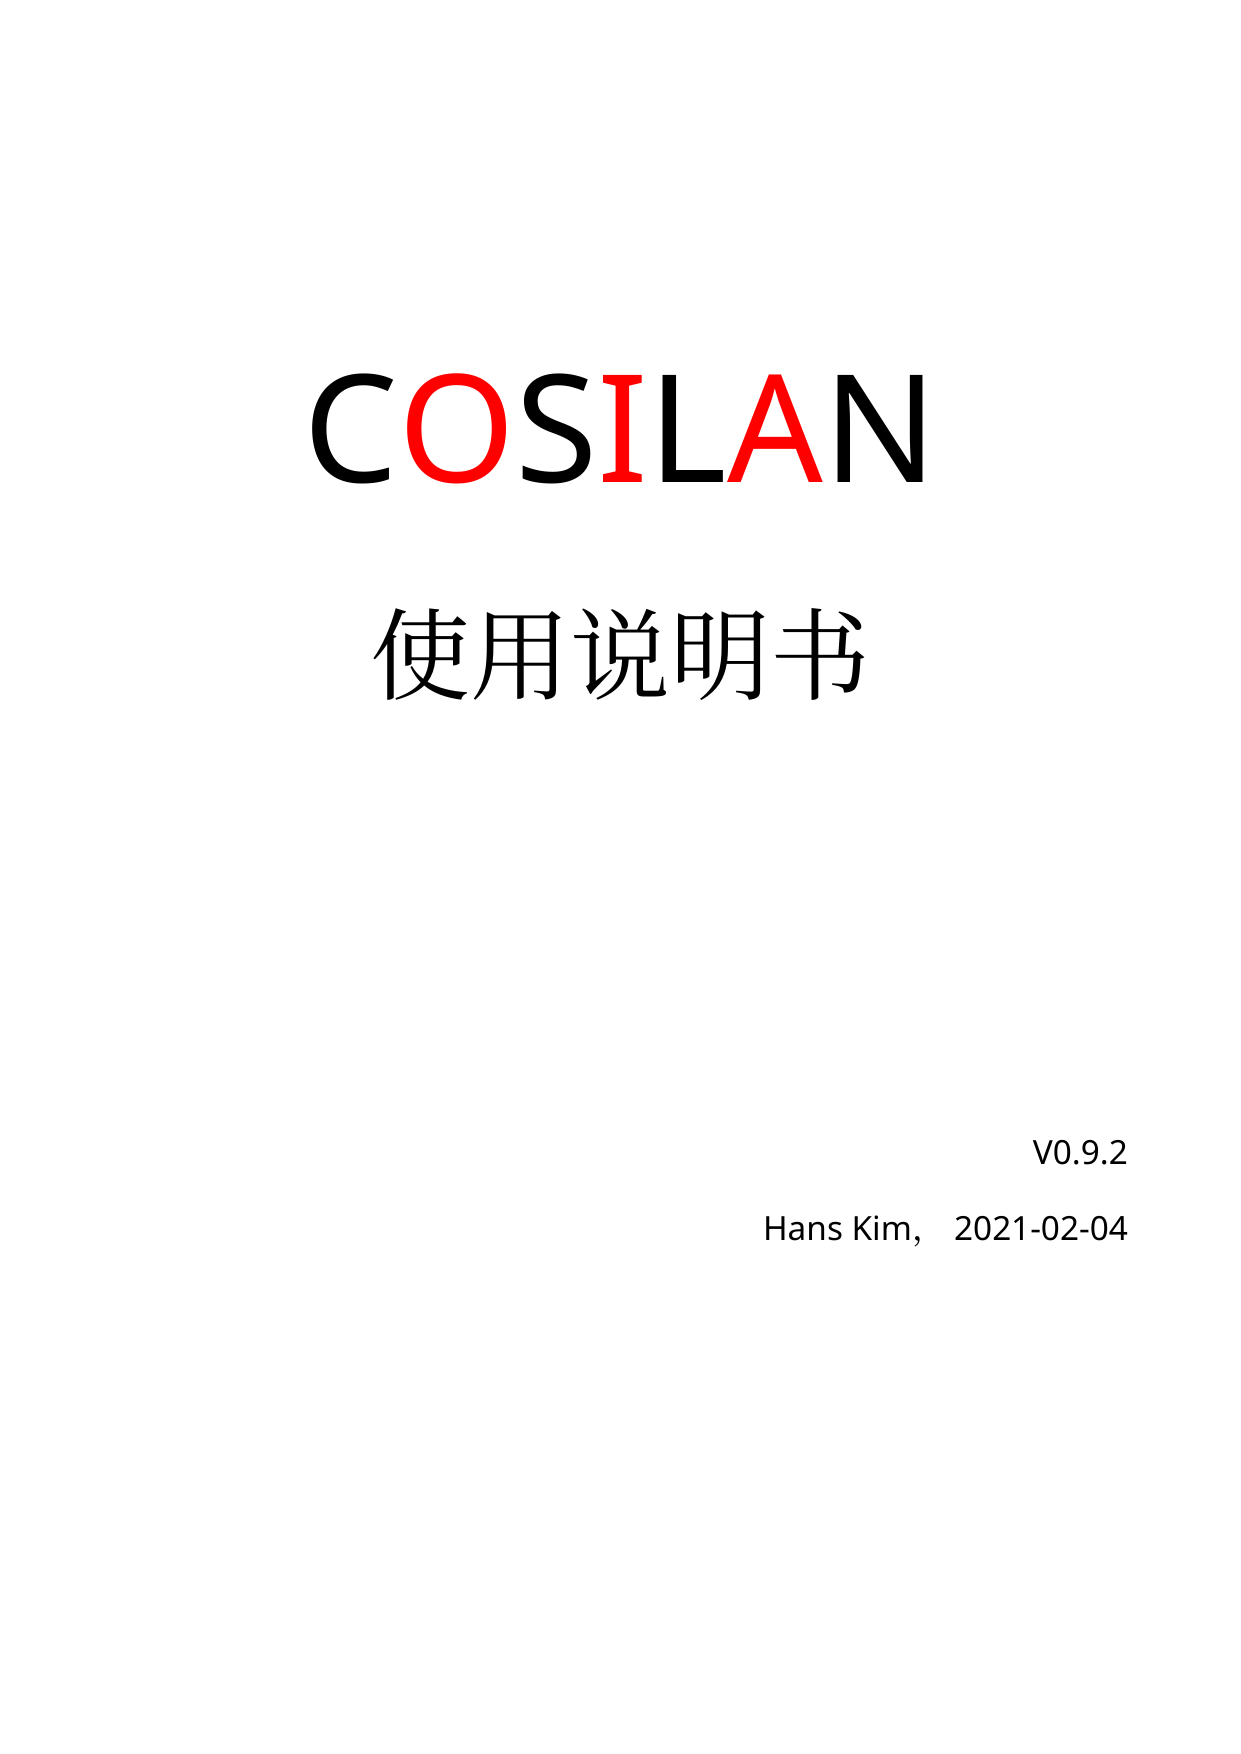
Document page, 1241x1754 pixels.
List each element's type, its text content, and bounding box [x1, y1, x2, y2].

text Hans Kim， 2021-02-04 [112, 1202, 1128, 1250]
text COSILAN [112, 322, 1128, 526]
text 使用说明书 [112, 578, 1128, 722]
text V0.9.2 [112, 1129, 1128, 1174]
